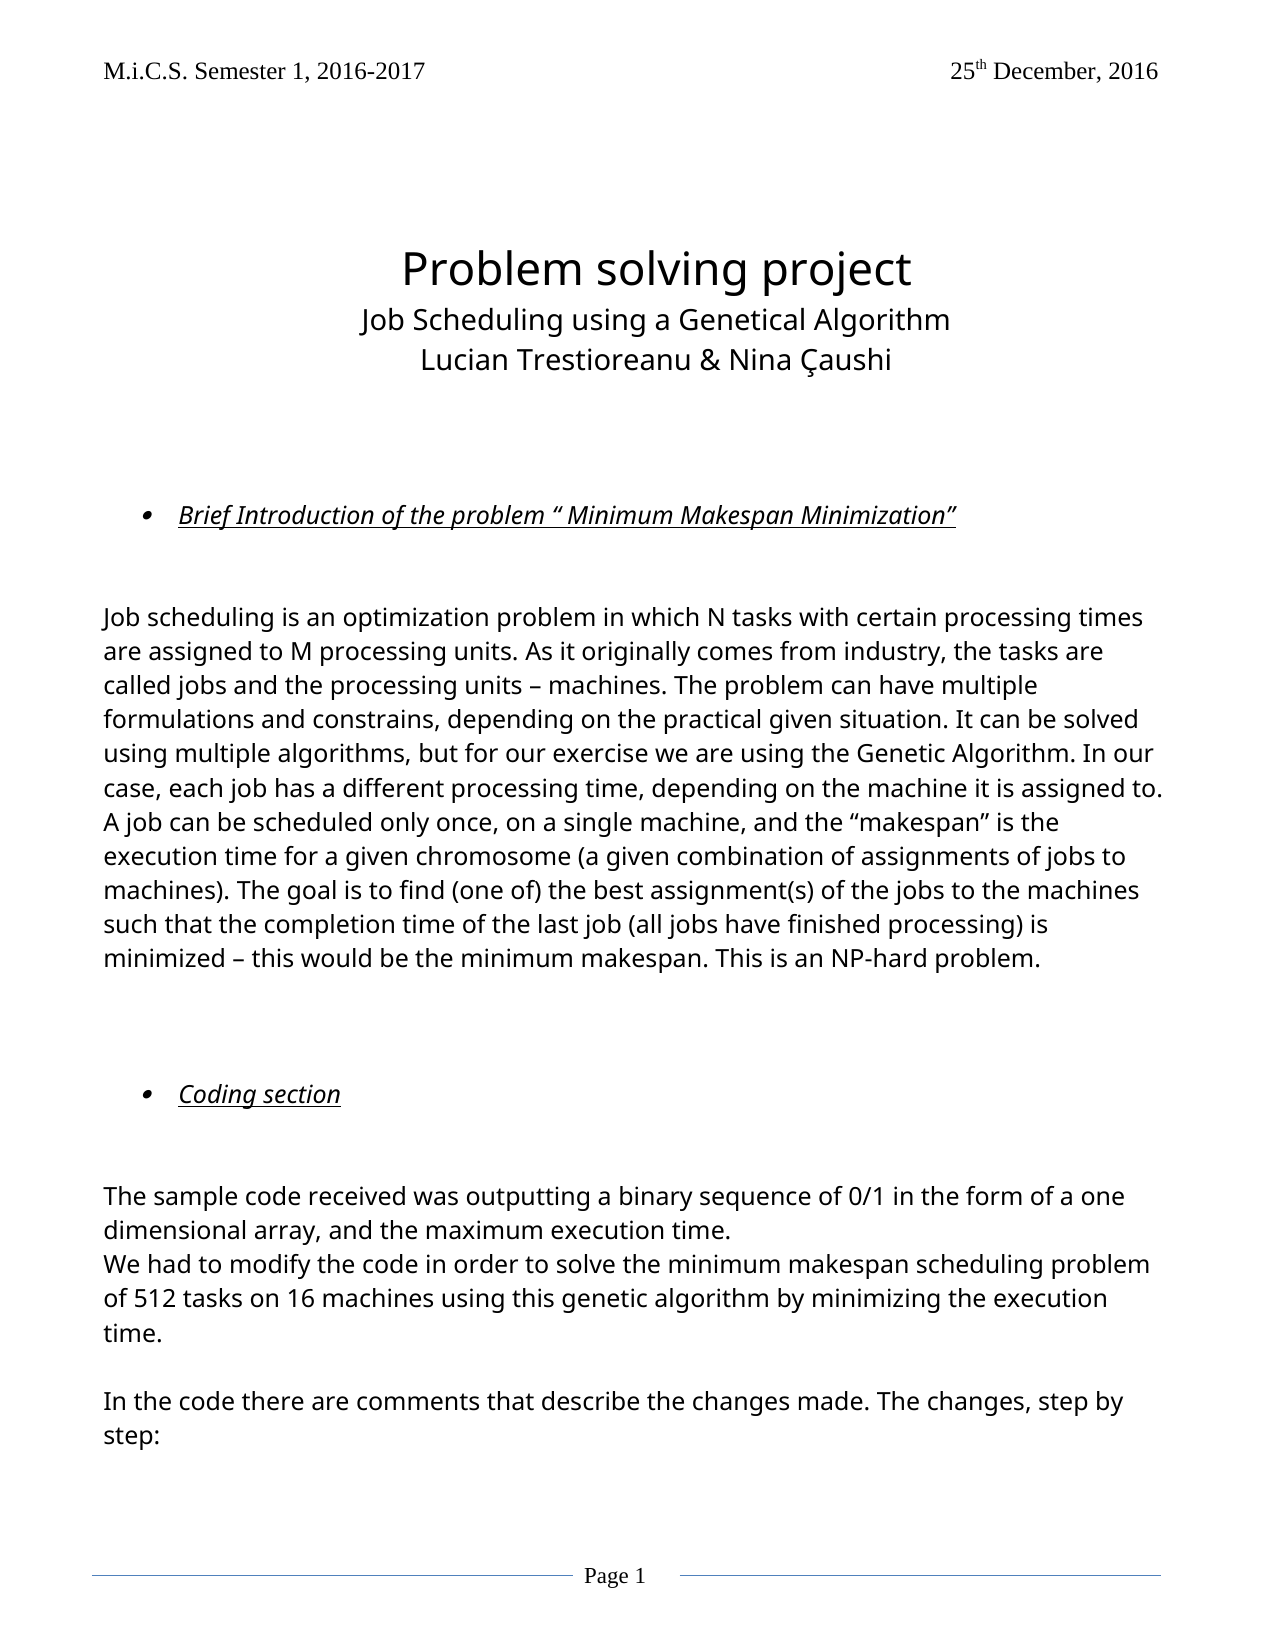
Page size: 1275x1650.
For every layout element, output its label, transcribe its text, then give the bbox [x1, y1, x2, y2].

text The sample code received was outputting a binary sequence of 0/1 in the form of a one dimensional array, and the maximum execution time. [103, 1179, 1172, 1247]
list Brief Introduction of the problem “ Minimum Makespan Minimization” [141, 498, 1172, 532]
text Job Scheduling using a Genetical Algorithm [141, 299, 1172, 339]
text Problem solving project [141, 237, 1172, 299]
text Job scheduling is an optimization problem in which N tasks with certain processing times are assigned to M processing units. As it originally comes from industry, the tasks are called jobs and the processing units – machines. The problem can have multiple formulations and constrains, depending on the practical given situation. It can be solved using multiple algorithms, but for our exercise we are using the Genetic Algorithm. In our case, each job has a different processing time, depending on the machine it is assigned to. A job can be scheduled only once, on a single machine, and the “makespan” is the execution time for a given chromosome (a given combination of assignments of jobs to machines). The goal is to find (one of) the best assignment(s) of the jobs to the machines such that the completion time of the last job (all jobs have finished processing) is minimized – this would be the minimum makespan. This is an NP-hard problem. [103, 600, 1172, 974]
text We had to modify the code in order to solve the minimum makespan scheduling problem of 512 tasks on 16 machines using this genetic algorithm by minimizing the execution time. [103, 1247, 1172, 1349]
text In the code there are comments that describe the changes made. The changes, step by step: [103, 1383, 1172, 1451]
text Lucian Trestioreanu & Nina Çaushi [141, 339, 1172, 379]
list Coding section [141, 1077, 1172, 1111]
